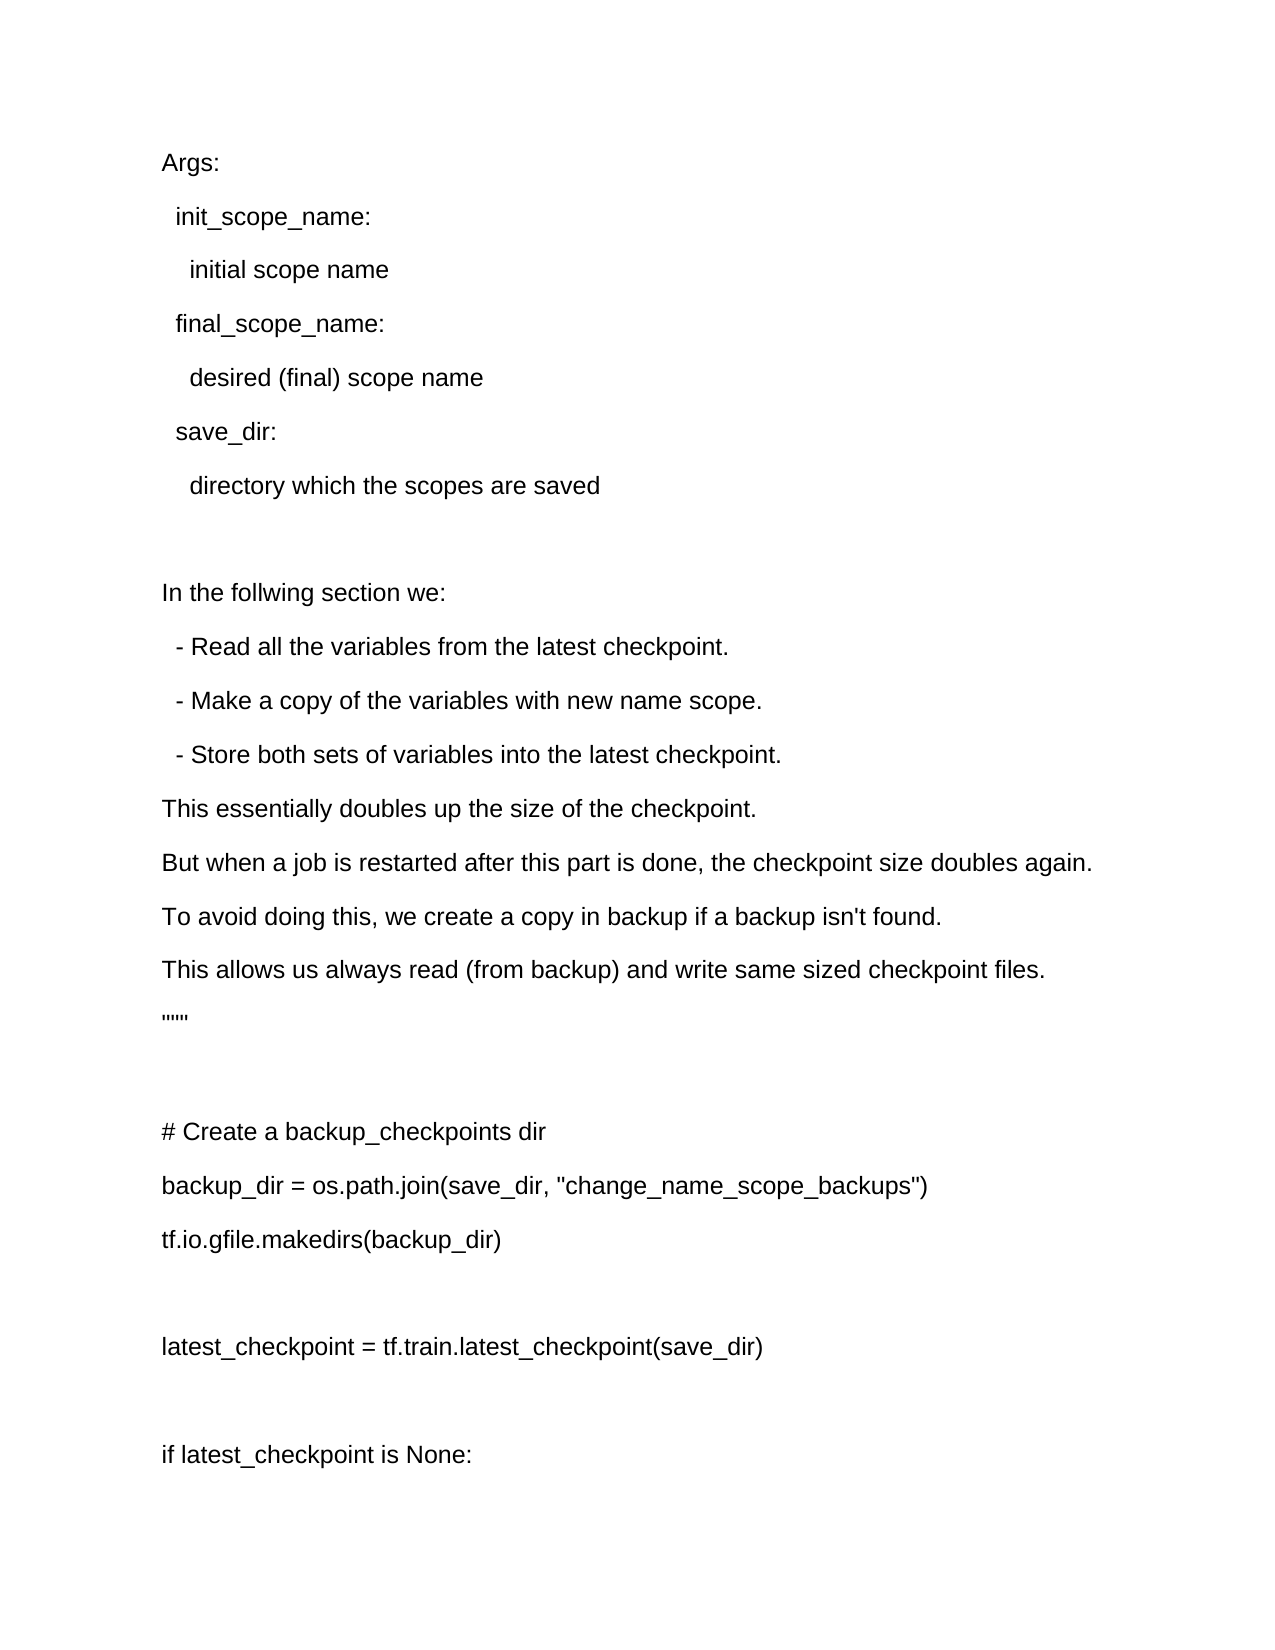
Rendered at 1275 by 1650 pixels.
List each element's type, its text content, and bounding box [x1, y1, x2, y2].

text backup_dir = os.path.join(save_dir, "change_name_scope_backups") [148, 1171, 1127, 1199]
text tf.io.gfile.makedirs(backup_dir) [148, 1225, 1127, 1253]
text latest_checkpoint = tf.train.latest_checkpoint(save_dir) [148, 1332, 1127, 1361]
text This essentially doubles up the size of the checkpoint. [148, 794, 1127, 823]
text initial scope name [148, 255, 1127, 284]
text save_dir: [148, 417, 1127, 446]
text In the follwing section we: [148, 578, 1127, 607]
text - Make a copy of the variables with new name scope. [148, 686, 1127, 715]
text To avoid doing this, we create a copy in backup if a backup isn't found. [148, 902, 1127, 930]
text if latest_checkpoint is None: [148, 1440, 1127, 1469]
text But when a job is restarted after this part is done, the checkpoint size doubles again. [148, 848, 1127, 876]
text Args: [148, 148, 1127, 176]
text """ [148, 1009, 1127, 1038]
text # Create a backup_checkpoints dir [148, 1117, 1127, 1146]
text - Read all the variables from the latest checkpoint. [148, 632, 1127, 661]
text desired (final) scope name [148, 363, 1127, 392]
text - Store both sets of variables into the latest checkpoint. [148, 740, 1127, 769]
text final_scope_name: [148, 309, 1127, 338]
text directory which the scopes are saved [148, 471, 1127, 499]
text This allows us always read (from backup) and write same sized checkpoint files. [148, 955, 1127, 984]
text init_scope_name: [148, 201, 1127, 230]
